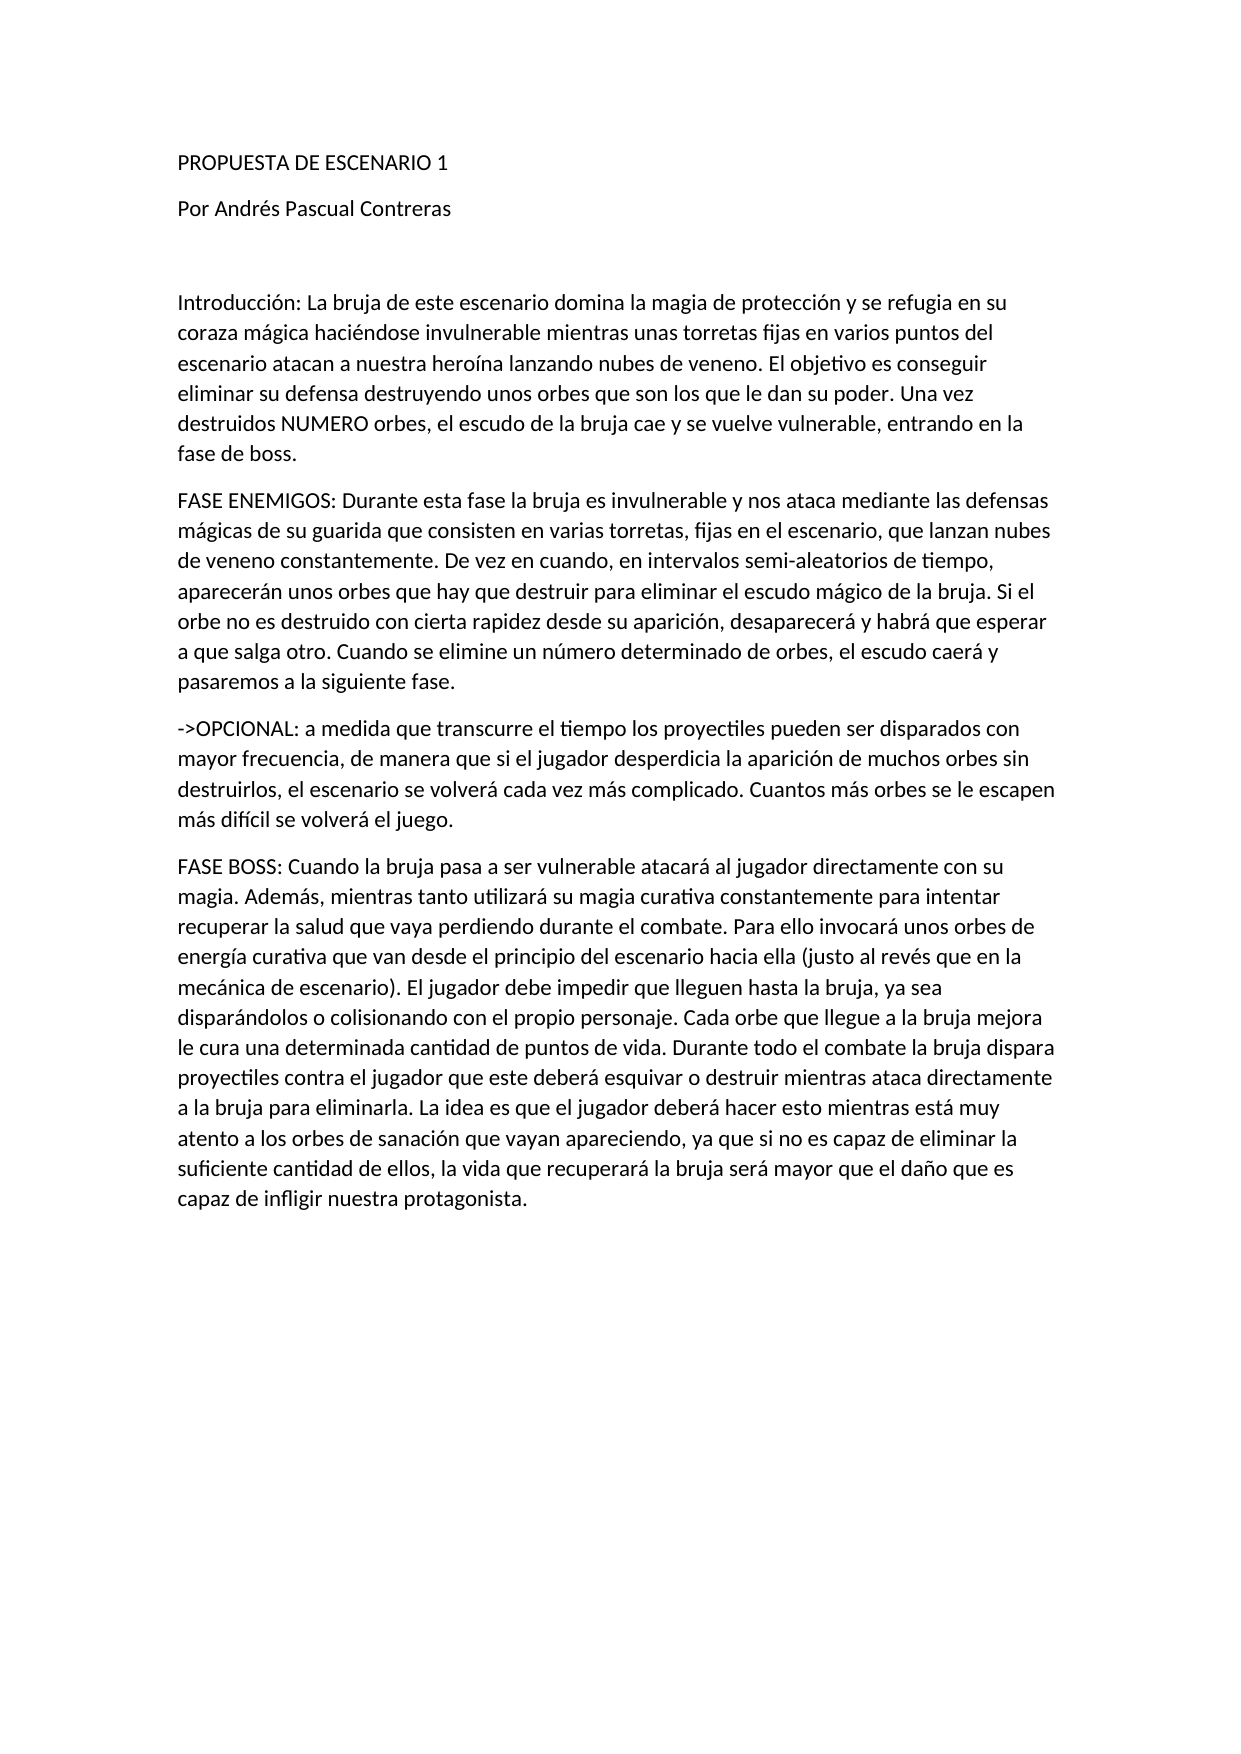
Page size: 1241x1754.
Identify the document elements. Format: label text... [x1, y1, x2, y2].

text Por Andrés Pascual Contreras [177, 194, 1063, 222]
text FASE BOSS: Cuando la bruja pasa a ser vulnerable atacará al jugador directamente con su magia. Además, mientras tanto utilizará su magia curativa constantemente para intentar recuperar la salud que vaya perdiendo durante el combate. Para ello invocará unos orbes de energía curativa que van desde el principio del escenario hacia ella (justo al revés que en la mecánica de escenario). El jugador debe impedir que lleguen hasta la bruja, ya sea disparándolos o colisionando con el propio personaje. Cada orbe que llegue a la bruja mejora le cura una determinada cantidad de puntos de vida. Durante todo el combate la bruja dispara proyectiles contra el jugador que este deberá esquivar o destruir mientras ataca directamente a la bruja para eliminarla. La idea es que el jugador deberá hacer esto mientras está muy atento a los orbes de sanación que vayan apareciendo, ya que si no es capaz de eliminar la suficiente cantidad de ellos, la vida que recuperará la bruja será mayor que el daño que es capaz de infligir nuestra protagonista. [177, 852, 1063, 1212]
text ->OPCIONAL: a medida que transcurre el tiempo los proyectiles pueden ser disparados con mayor frecuencia, de manera que si el jugador desperdicia la aparición de muchos orbes sin destruirlos, el escenario se volverá cada vez más complicado. Cuantos más orbes se le escapen más difícil se volverá el juego. [177, 714, 1063, 833]
text PROPUESTA DE ESCENARIO 1 [177, 148, 1063, 176]
text FASE ENEMIGOS: Durante esta fase la bruja es invulnerable y nos ataca mediante las defensas mágicas de su guarida que consisten en varias torretas, fijas en el escenario, que lanzan nubes de veneno constantemente. De vez en cuando, en intervalos semi-aleatorios de tiempo, aparecerán unos orbes que hay que destruir para eliminar el escudo mágico de la bruja. Si el orbe no es destruido con cierta rapidez desde su aparición, desaparecerá y habrá que esperar a que salga otro. Cuando se elimine un número determinado de orbes, el escudo caerá y pasaremos a la siguiente fase. [177, 486, 1063, 695]
text Introducción: La bruja de este escenario domina la magia de protección y se refugia en su coraza mágica haciéndose invulnerable mientras unas torretas fijas en varios puntos del escenario atacan a nuestra heroína lanzando nubes de veneno. El objetivo es conseguir eliminar su defensa destruyendo unos orbes que son los que le dan su poder. Una vez destruidos NUMERO orbes, el escudo de la bruja cae y se vuelve vulnerable, entrando en la fase de boss. [177, 288, 1063, 467]
